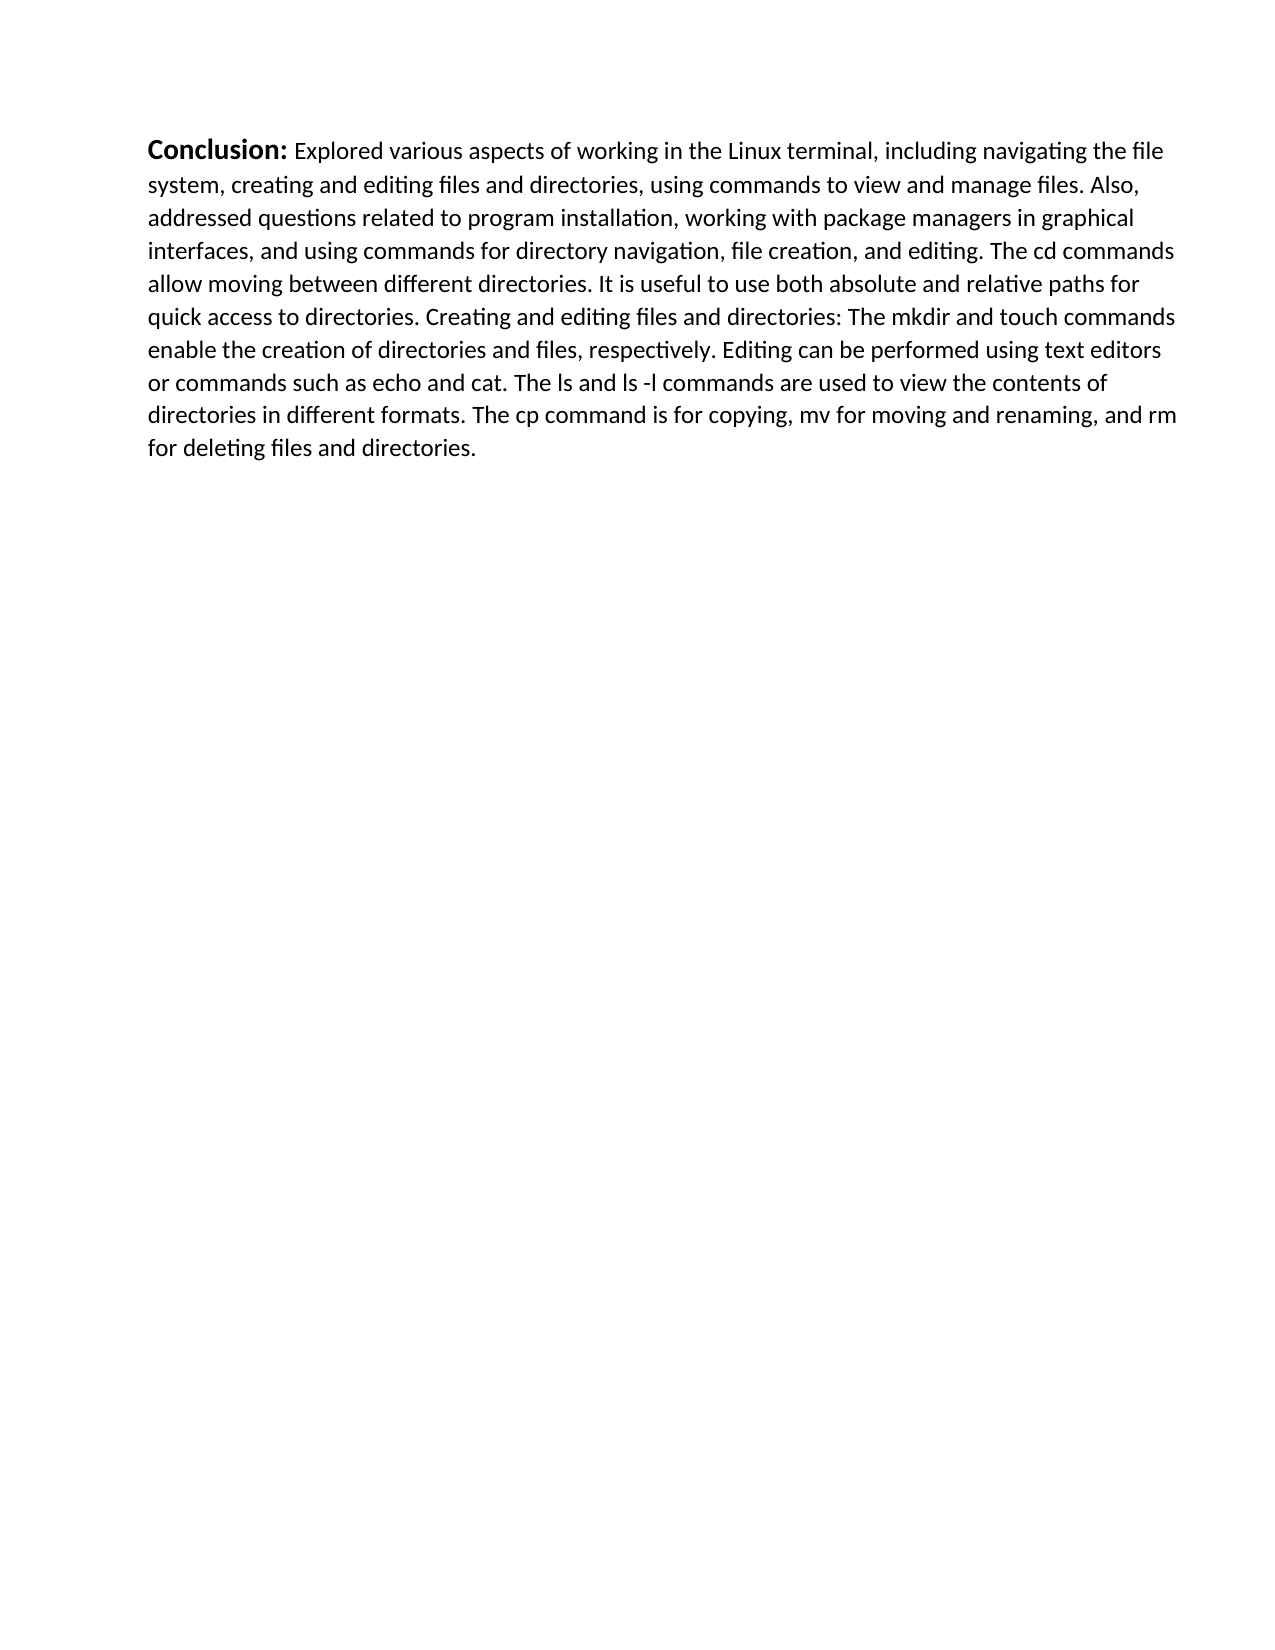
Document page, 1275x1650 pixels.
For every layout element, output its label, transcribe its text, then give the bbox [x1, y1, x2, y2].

list mv /work/tech/comp.png. /Desktop [185, 149, 1186, 177]
list У якому з наведених нижче прикладів відбувається переміщення файлу? його перейменування? одночасно обидві дії? [185, 88, 1186, 147]
text Conclusion: Explored various aspects of working in the Linux terminal, including navigating the file system, creating and editing files and directories, using commands to view and manage files. Also, addressed questions related to program installation, working with package managers in graphical interfaces, and using commands for directory navigation, file creation, and editing. The cd commands allow moving between different directories. It is useful to use both absolute and relative paths for quick access to directories. Creating and editing files and directories: The mkdir and touch commands enable the creation of directories and files, respectively. Editing can be performed using text editors or commands such as echo and cat. The ls and ls -l commands are used to view the contents of directories in different formats. The cp command is for copying, mv for moving and renaming, and rm for deleting files and directories. [148, 337, 1186, 669]
list mv /work/tech/comp.png. /Desktop/computer.png [185, 209, 1186, 237]
list mv /work/tech/comp.png. /work/tech/my_car.png [185, 179, 1186, 207]
